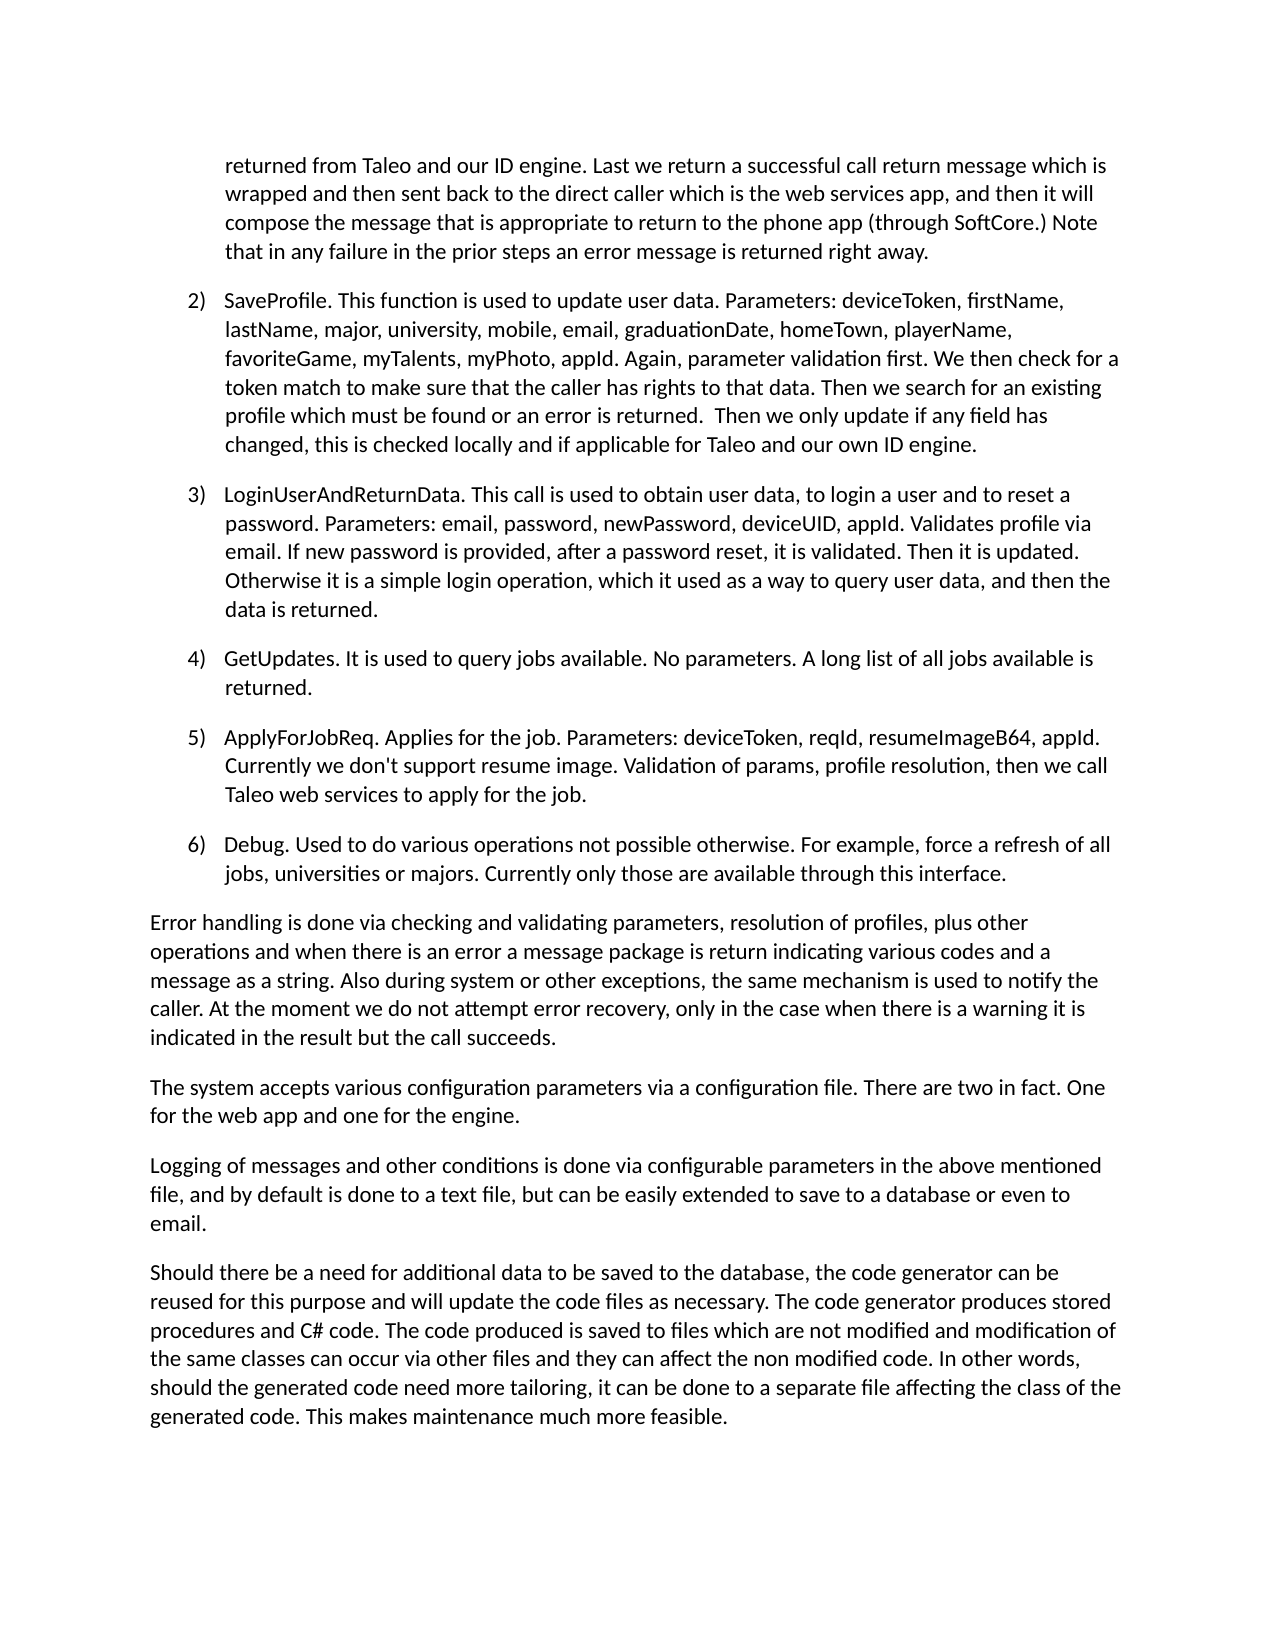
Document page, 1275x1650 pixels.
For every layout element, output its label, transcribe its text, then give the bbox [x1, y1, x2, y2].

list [187, 150, 1125, 265]
text Logging of messages and other conditions is done via configurable parameters in the above mentioned file, and by default is done to a text file, but can be easily extended to save to a database or even to email. [150, 1150, 1125, 1237]
list LoginUserAndReturnData. This call is used to obtain user data, to login a user and to reset a password. Parameters: email, password, newPassword, deviceUID, appId. Validates profile via email. If new password is provided, after a password reset, it is validated. Then it is updated. Otherwise it is a simple login operation, which it used as a way to query user data, and then the data is returned. [187, 479, 1125, 623]
list SaveProfile. This function is used to update user data. Parameters: deviceToken, firstName, lastName, major, university, mobile, email, graduationDate, homeTown, playerName, favoriteGame, myTalents, myPhoto, appId. Again, parameter validation first. We then check for a token match to make sure that the caller has rights to that data. Then we search for an existing profile which must be found or an error is returned. Then we only update if any field has changed, this is checked locally and if applicable for Taleo and our own ID engine. [187, 286, 1125, 458]
list GetUpdates. It is used to query jobs available. No parameters. A long list of all jobs available is returned. [187, 644, 1125, 701]
text Should there be a need for additional data to be saved to the database, the code generator can be reused for this purpose and will update the code files as necessary. The code generator produces stored procedures and C# code. The code produced is saved to files which are not modified and modification of the same classes can occur via other files and they can affect the non modified code. In other words, should the generated code need more tailoring, it can be done to a separate file affecting the class of the generated code. This makes maintenance much more feasible. [150, 1257, 1125, 1430]
text The system accepts various configuration parameters via a configuration file. There are two in fact. One for the web app and one for the engine. [150, 1072, 1125, 1129]
list Debug. Used to do various operations not possible otherwise. For example, force a refresh of all jobs, universities or majors. Currently only those are available through this interface. [187, 829, 1125, 887]
list ApplyForJobReq. Applies for the job. Parameters: deviceToken, reqId, resumeImageB64, appId. Currently we don't support resume image. Validation of params, profile resolution, then we call Taleo web services to apply for the job. [187, 722, 1125, 808]
text Error handling is done via checking and validating parameters, resolution of profiles, plus other operations and when there is an error a message package is return indicating various codes and a message as a string. Also during system or other exceptions, the same mechanism is used to notify the caller. At the moment we do not attempt error recovery, only in the case when there is a warning it is indicated in the result but the call succeeds. [150, 907, 1125, 1051]
